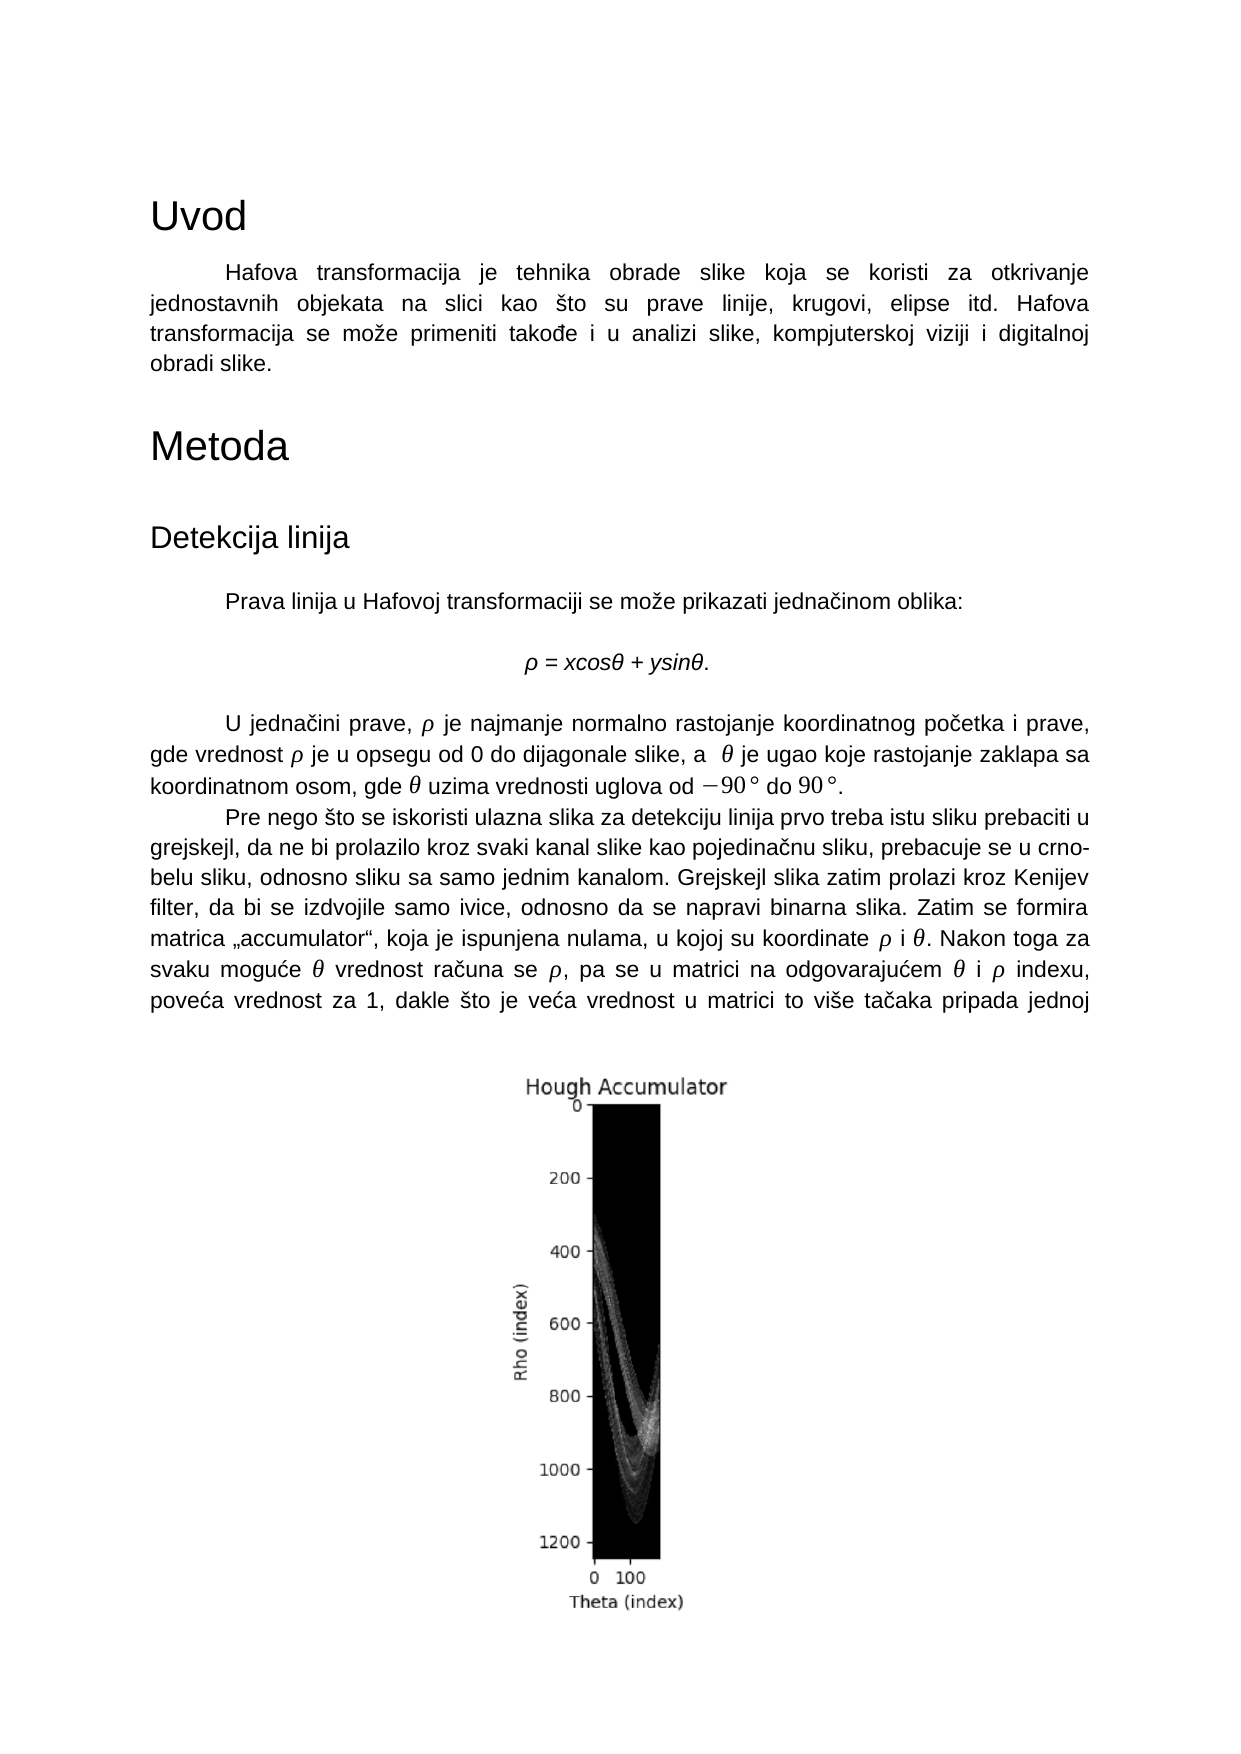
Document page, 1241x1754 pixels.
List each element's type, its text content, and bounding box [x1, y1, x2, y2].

picture [504, 1069, 736, 1619]
text ρ = xcosθ + ysinθ. [450, 649, 1090, 675]
text Prava linija u Hafovoj transformaciji se može prikazati jednačinom oblika: [150, 588, 1090, 615]
subtitle Uvod [150, 192, 1090, 239]
subtitle Metoda [150, 422, 1090, 470]
text Detekcija linija [150, 519, 1090, 556]
text U jednačini prave, je najmanje normalno rastojanje koordinatnog početka i prave, gde vrednost je u opsegu od 0 do dijagonale slike, a je ugao koje rastojanje zaklapa sa koordinatnom osom, gde uzima vrednosti uglova od do . [150, 709, 1090, 800]
text Hafova transformacija je tehnika obrade slike koja se koristi za otkrivanje jednostavnih objekata na slici kao što su prave linije, krugovi, elipse itd. Hafova transformacija se može primeniti takođe i u analizi slike, kompjuterskoj viziji i digitalnoj obradi slike. [150, 259, 1090, 376]
text Pre nego što se iskoristi ulazna slika za detekciju linija prvo treba istu sliku prebaciti u grejskejl, da ne bi prolazilo kroz svaki kanal slike kao pojedinačnu sliku, prebacuje se u crno-belu sliku, odnosno sliku sa samo jednim kanalom. Grejskejl slika zatim prolazi kroz Kenijev filter, da bi se izdvojile samo ivice, odnosno da se napravi binarna slika. Zatim se formira matrica „accumulator“, koja je ispunjena nulama, u kojoj su koordinate i . Nakon toga za svaku moguće vrednost računa se , pa se u matrici na odgovarajućem i indexu, poveća vrednost za 1, dakle što je veća vrednost u matrici to više tačaka pripada jednoj pravi. Matrica na kraju izgleda kao što je prikazano na slici 1. Takva matrica se naziva Hafov prostor. [150, 803, 1090, 1014]
